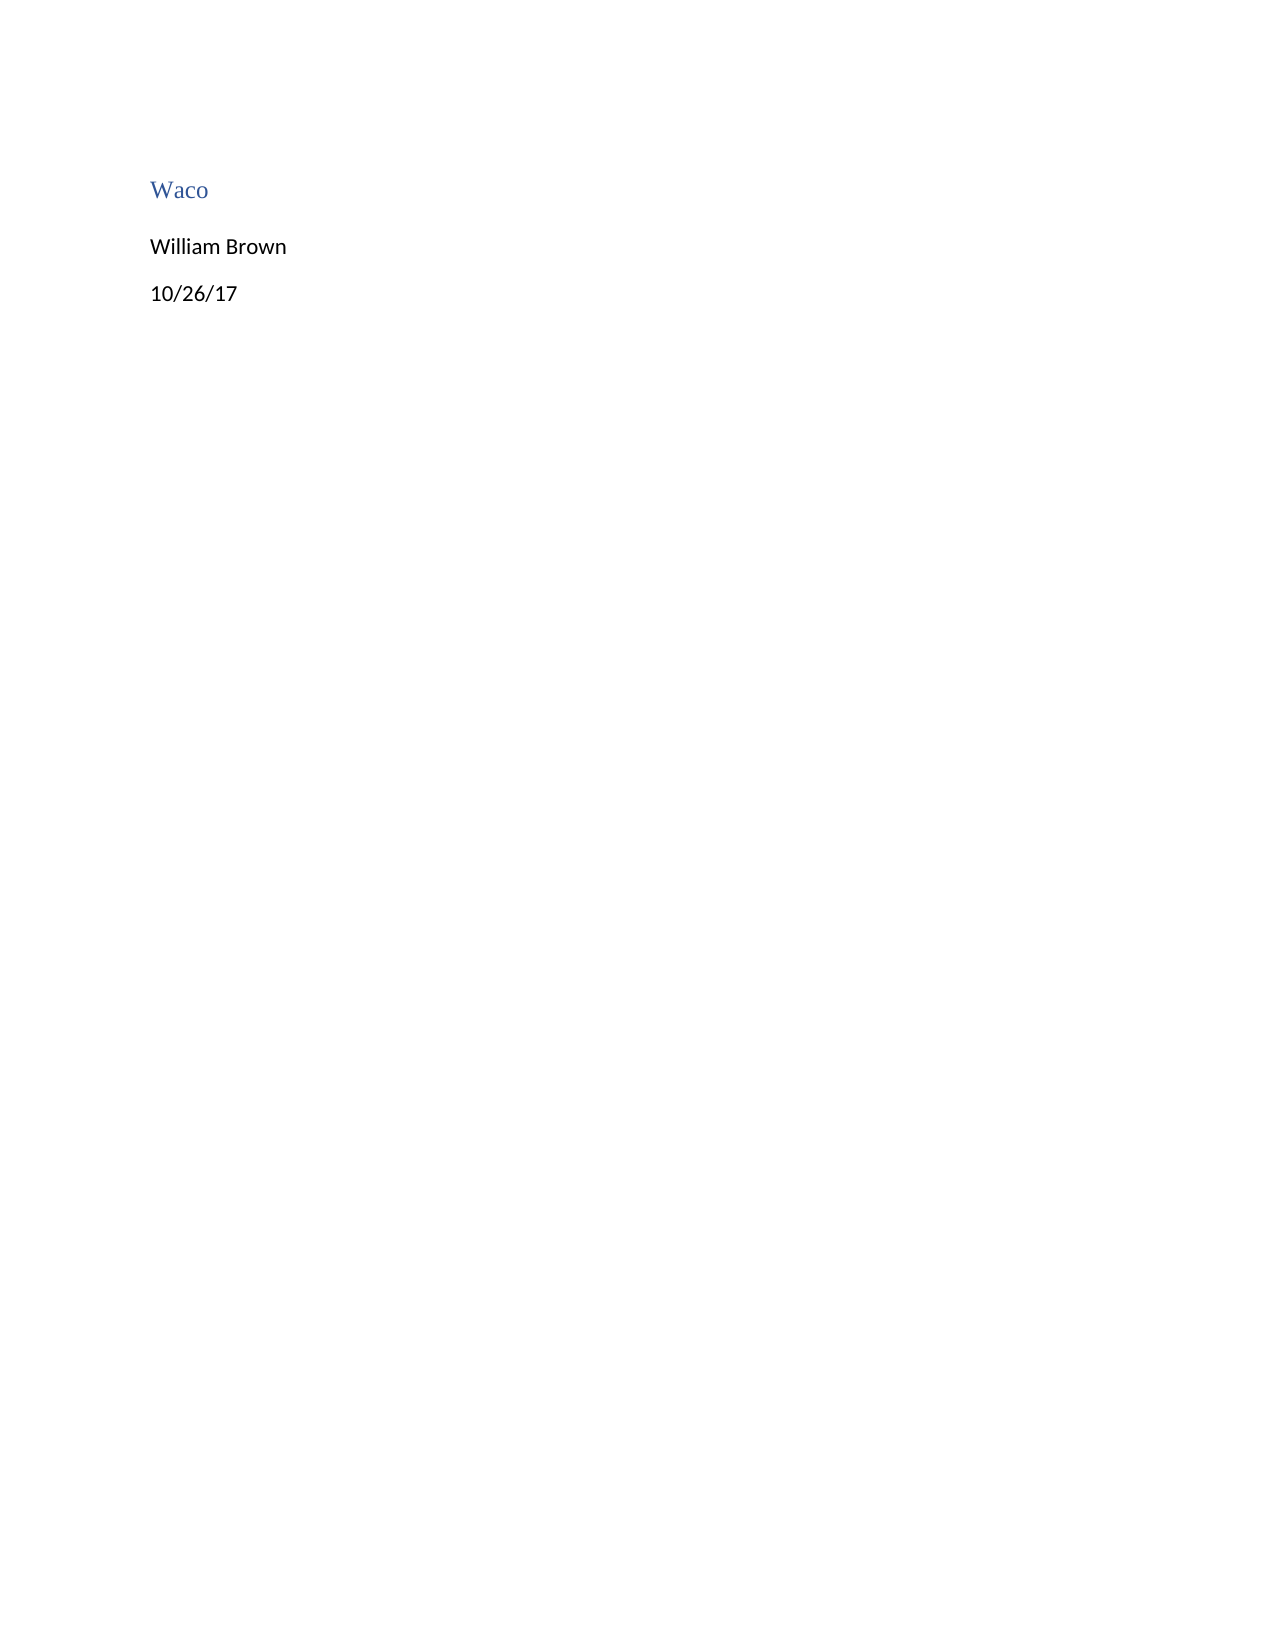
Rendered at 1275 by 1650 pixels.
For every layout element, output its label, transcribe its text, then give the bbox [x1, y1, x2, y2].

text William Brown [150, 232, 1125, 261]
subtitle Waco [150, 175, 1125, 204]
text 10/26/17 [150, 279, 1125, 307]
